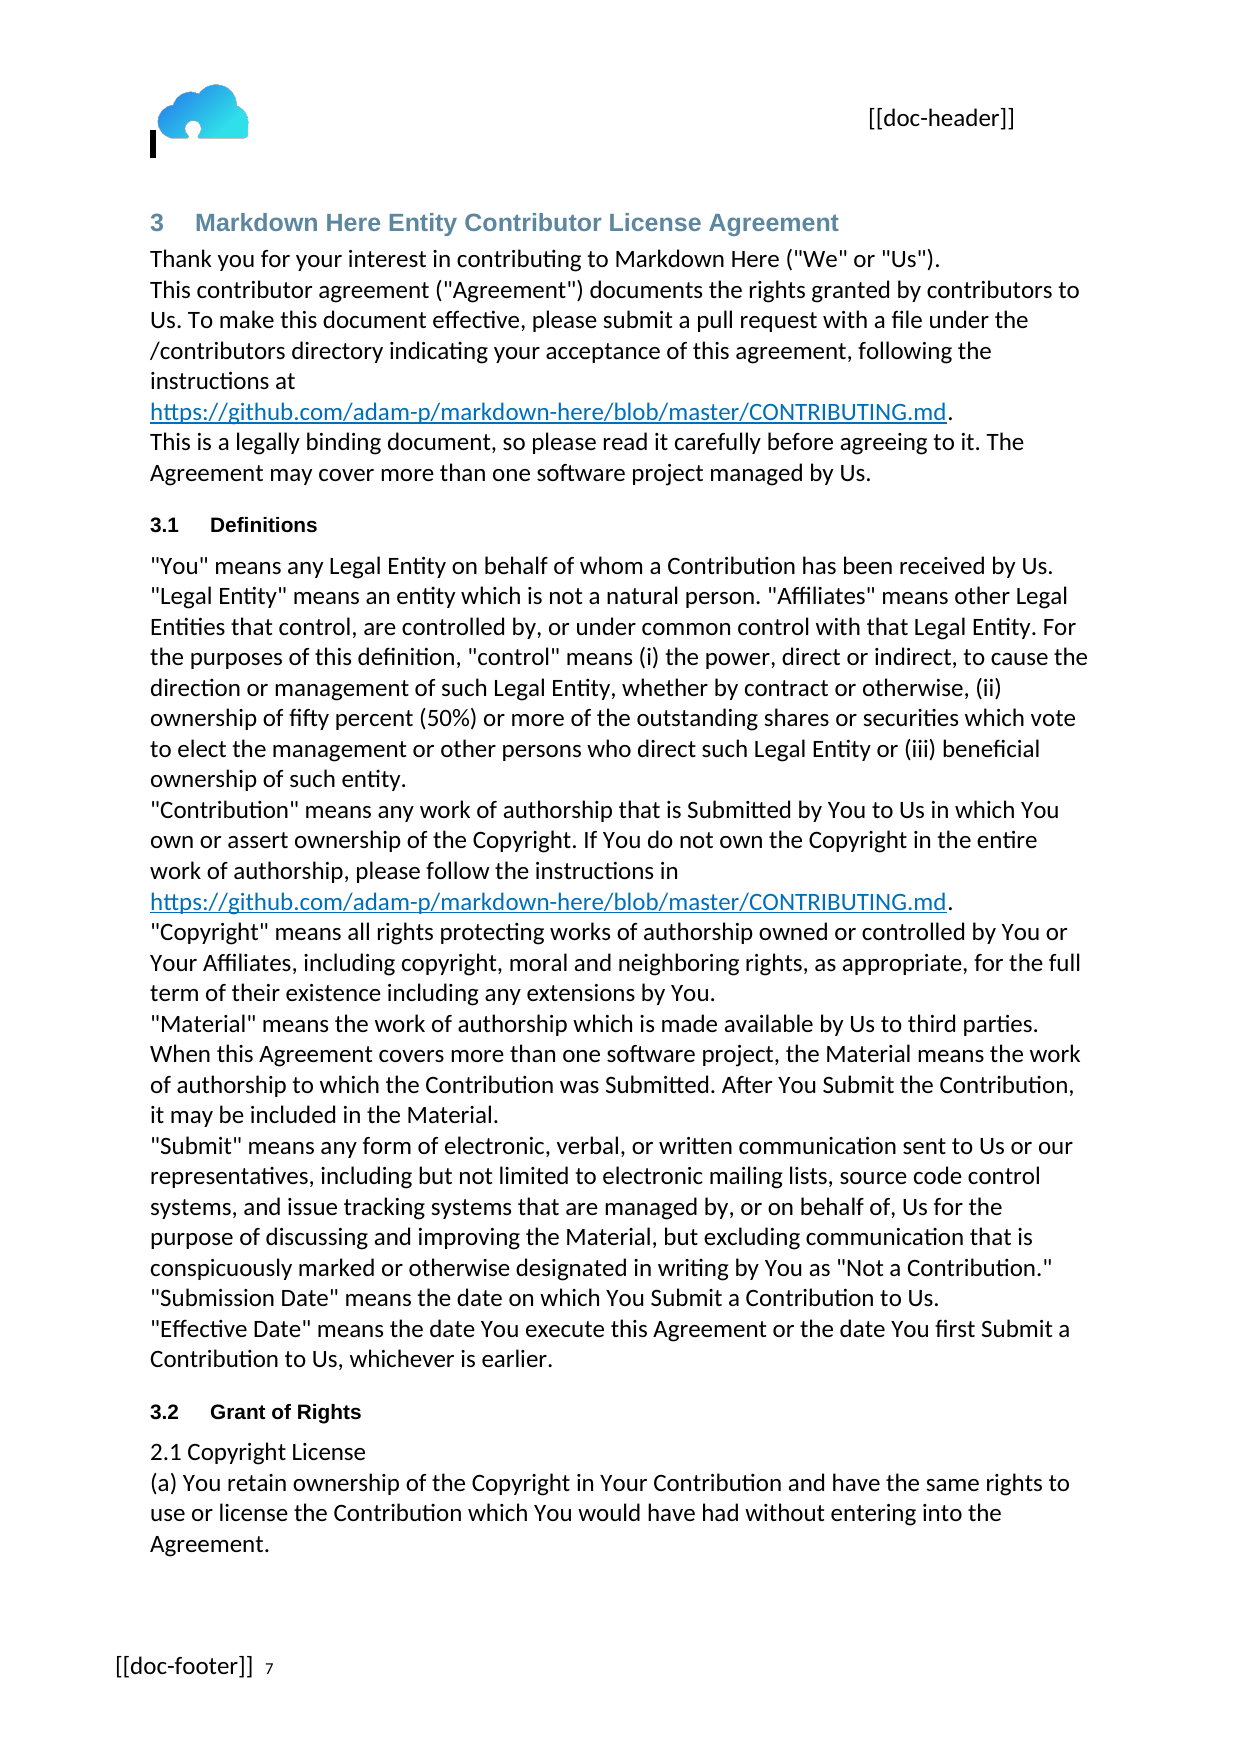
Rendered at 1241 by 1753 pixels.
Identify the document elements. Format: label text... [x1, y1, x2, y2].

subtitle Markdown Here Entity Contributor License Agreement [150, 208, 1090, 237]
subtitle Grant of Rights [150, 1399, 1090, 1424]
text "You" means any Legal Entity on behalf of whom a Contribution has been received by Us. "Legal Entity" means an entity which is not a natural person. "Affiliates" means other Legal Entities that control, are controlled by, or under common control with that Legal Entity. For the purposes of this definition, "control" means (i) the power, direct or indirect, to cause the direction or management of such Legal Entity, whether by contract or otherwise, (ii) ownership of fifty percent (50%) or more of the outstanding shares or securities which vote to elect the management or other persons who direct such Legal Entity or (iii) beneficial ownership of such entity. [150, 550, 1090, 794]
text "Submission Date" means the date on which You Submit a Contribution to Us. [150, 1282, 1090, 1313]
text This is a legally binding document, so please read it carefully before agreeing to it. The Agreement may cover more than one software project managed by Us. [150, 426, 1090, 487]
text "Material" means the work of authorship which is made available by Us to third parties. When this Agreement covers more than one software project, the Material means the work of authorship to which the Contribution was Submitted. After You Submit the Contribution, it may be included in the Material. [150, 1008, 1090, 1130]
picture [156, 73, 249, 153]
text 2.1 Copyright License [150, 1437, 1090, 1467]
text This contributor agreement ("Agreement") documents the rights granted by contributors to Us. To make this document effective, please submit a pull request with a file under the /contributors directory indicating your acceptance of this agreement, following the instructions at https://github.com/adam-p/markdown-here/blob/master/CONTRIBUTING.md. [150, 274, 1090, 426]
text "Effective Date" means the date You execute this Agreement or the date You first Submit a Contribution to Us, whichever is earlier. [150, 1313, 1090, 1374]
text "Submit" means any form of electronic, verbal, or written communication sent to Us or our representatives, including but not limited to electronic mailing lists, source code control systems, and issue tracking systems that are managed by, or on behalf of, Us for the purpose of discussing and improving the Material, but excluding communication that is conspicuously marked or otherwise designated in writing by You as "Not a Contribution." [150, 1130, 1090, 1282]
text "Copyright" means all rights protecting works of authorship owned or controlled by You or Your Affiliates, including copyright, moral and neighboring rights, as appropriate, for the full term of their existence including any extensions by You. [150, 916, 1090, 1008]
text (a) You retain ownership of the Copyright in Your Contribution and have the same rights to use or license the Contribution which You would have had without entering into the Agreement. [150, 1467, 1090, 1559]
text Thank you for your interest in contributing to Markdown Here ("We" or "Us"). [150, 243, 1090, 274]
text "Contribution" means any work of authorship that is Submitted by You to Us in which You own or assert ownership of the Copyright. If You do not own the Copyright in the entire work of authorship, please follow the instructions in https://github.com/adam-p/markdown-here/blob/master/CONTRIBUTING.md. [150, 794, 1090, 916]
subtitle Definitions [150, 512, 1090, 537]
